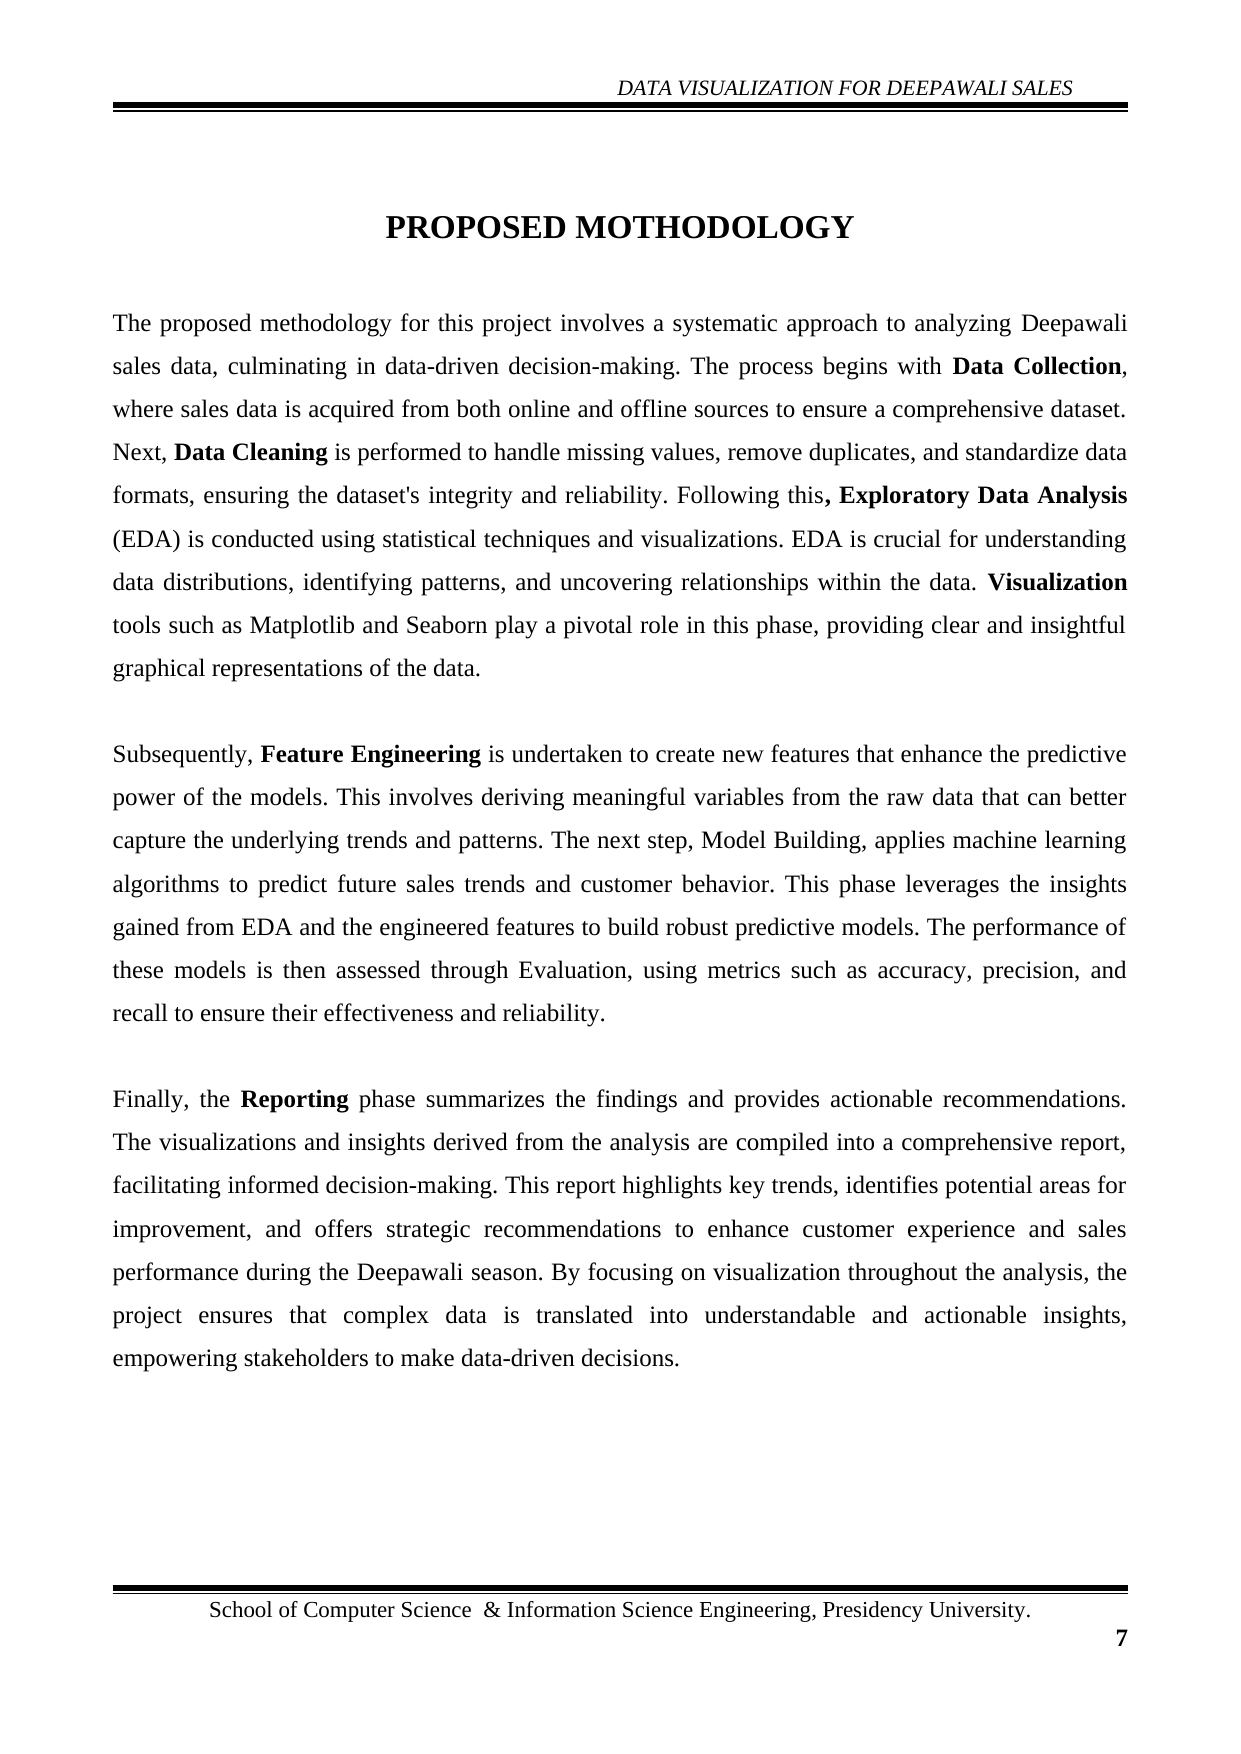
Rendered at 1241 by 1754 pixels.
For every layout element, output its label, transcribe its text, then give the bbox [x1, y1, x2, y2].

list Subsequently, Feature Engineering is undertaken to create new features that enhance the predictive power of the models. This involves deriving meaningful variables from the raw data that can better capture the underlying trends and patterns. The next step, Model Building, applies machine learning algorithms to predict future sales trends and customer behavior. This phase leverages the insights gained from EDA and the engineered features to build robust predictive models. The performance of these models is then assessed through Evaluation, using metrics such as accuracy, precision, and recall to ensure their effectiveness and reliability. [112, 739, 1128, 1027]
list The proposed methodology for this project involves a systematic approach to analyzing Deepawali sales data, culminating in data-driven decision-making. The process begins with Data Collection, where sales data is acquired from both online and offline sources to ensure a comprehensive dataset. Next, Data Cleaning is performed to handle missing values, remove duplicates, and standardize data formats, ensuring the dataset's integrity and reliability. Following this, Exploratory Data Analysis (EDA) is conducted using statistical techniques and visualizations. EDA is crucial for understanding data distributions, identifying patterns, and uncovering relationships within the data. Visualization tools such as Matplotlib and Seaborn play a pivotal role in this phase, providing clear and insightful graphical representations of the data. [112, 308, 1128, 682]
text PROPOSED MOTHODOLOGY [112, 207, 1128, 246]
list Finally, the Reporting phase summarizes the findings and provides actionable recommendations. The visualizations and insights derived from the analysis are compiled into a comprehensive report, facilitating informed decision-making. This report highlights key trends, identifies potential areas for improvement, and offers strategic recommendations to enhance customer experience and sales performance during the Deepawali season. By focusing on visualization throughout the analysis, the project ensures that complex data is translated into understandable and actionable insights, empowering stakeholders to make data-driven decisions. [112, 1084, 1128, 1372]
